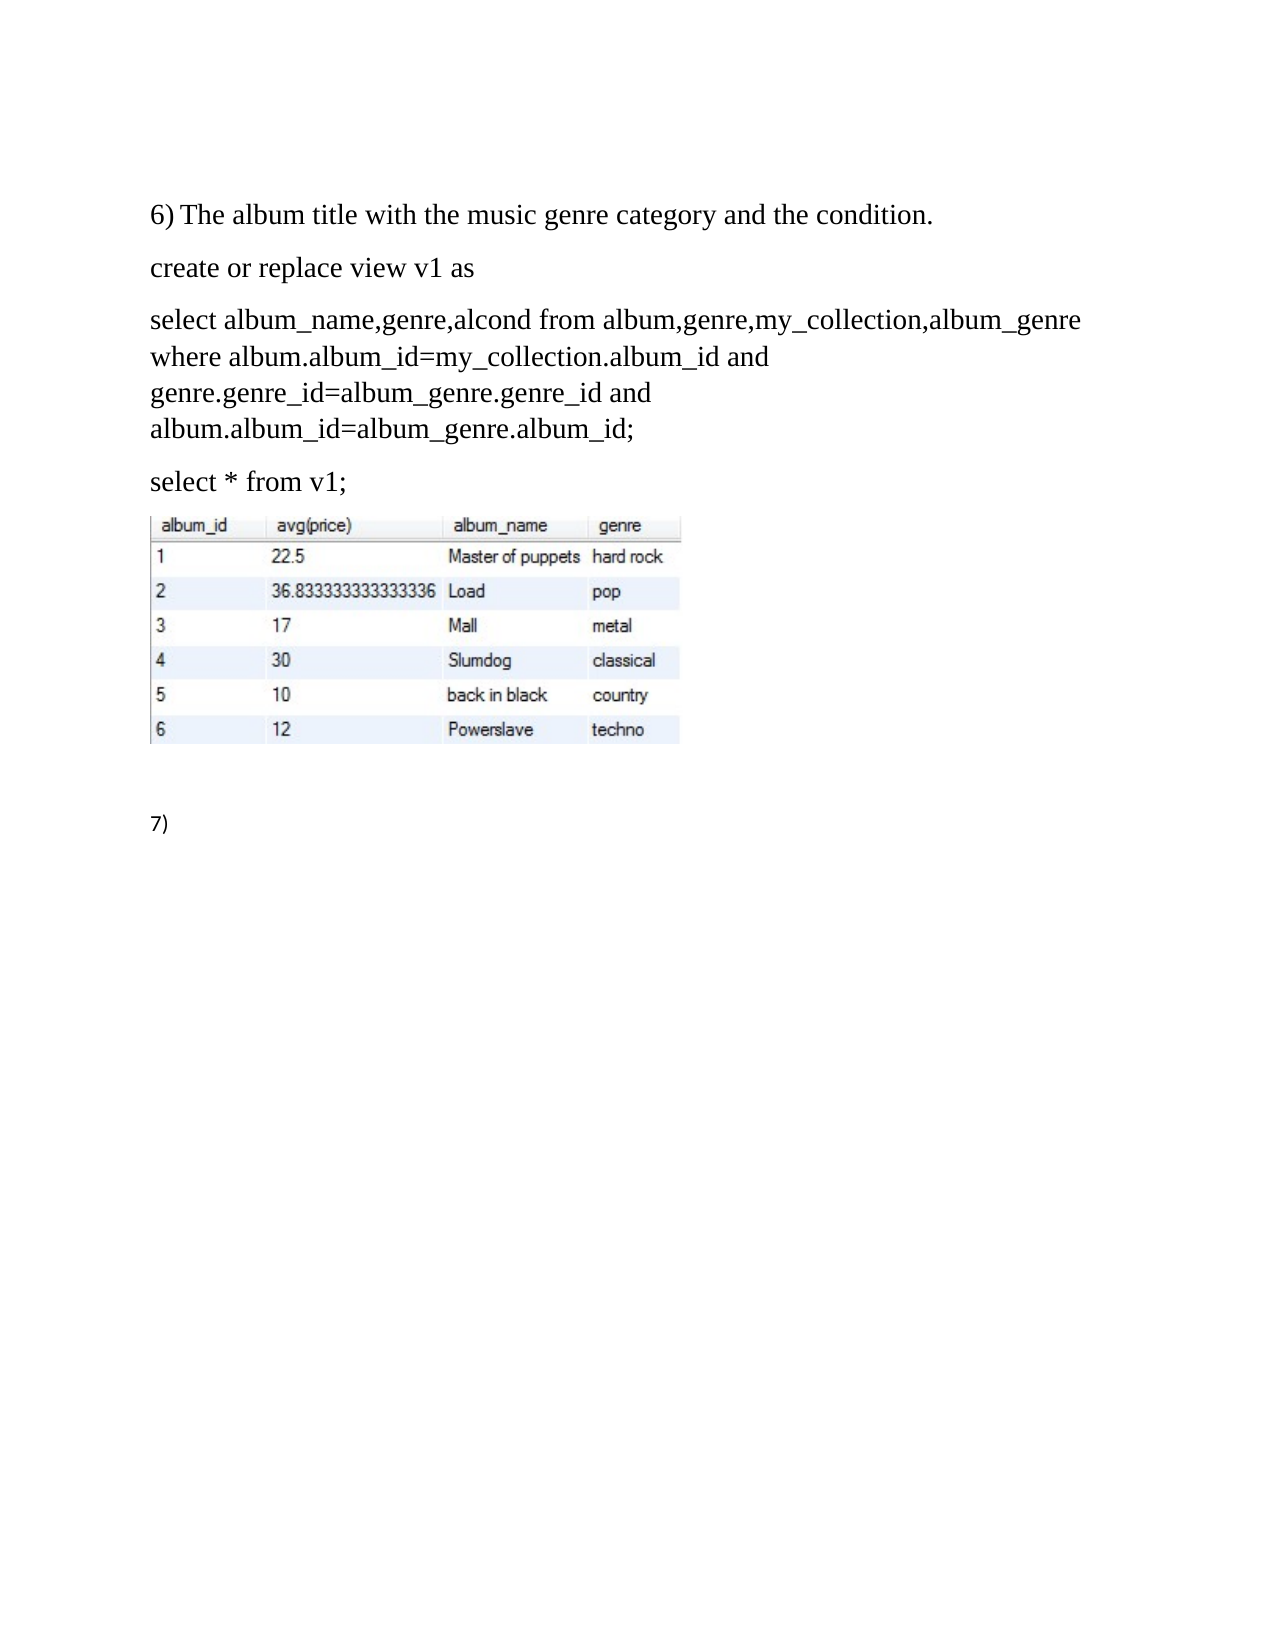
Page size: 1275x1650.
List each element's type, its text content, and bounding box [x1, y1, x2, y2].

text select * from v1; [150, 464, 1125, 497]
text 6) The album title with the music genre category and the condition. [150, 197, 1125, 230]
text 7) [150, 809, 1125, 837]
picture [150, 516, 683, 744]
text select album_name,genre,alcond from album,genre,my_collection,album_genre where album.album_id=my_collection.album_id and genre.genre_id=album_genre.genre_id and album.album_id=album_genre.album_id; [150, 302, 1125, 444]
text create or replace view v1 as [150, 250, 1125, 283]
